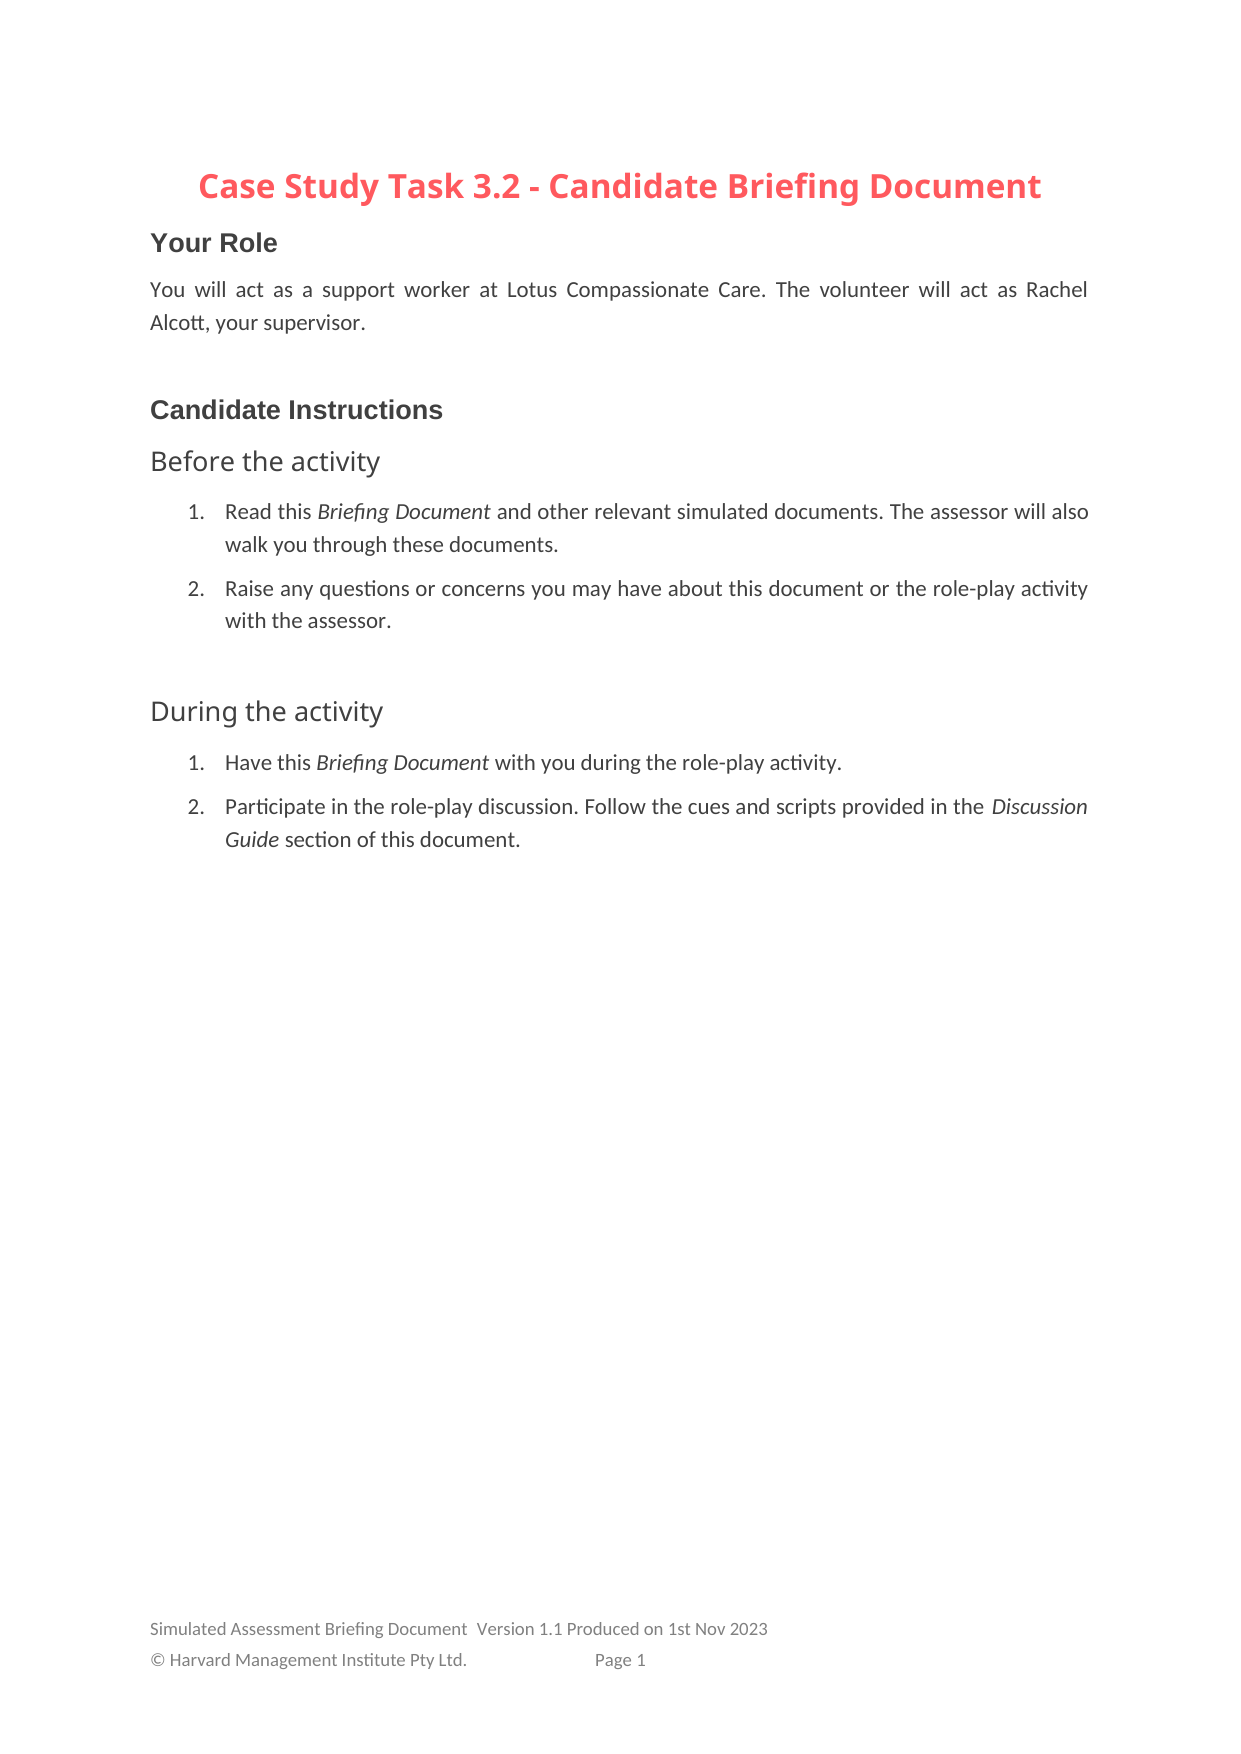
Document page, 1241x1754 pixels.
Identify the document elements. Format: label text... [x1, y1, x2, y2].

subtitle During the activity [150, 693, 1090, 730]
text You will act as a support worker at Lotus Compassionate Care. The volunteer will act as Rachel Alcott, your supervisor. [150, 276, 1090, 336]
list Read this Briefing Document and other relevant simulated documents. The assessor will also walk you through these documents. [187, 497, 1090, 558]
subtitle Before the activity [150, 443, 1090, 479]
list Participate in the role-play discussion. Follow the cues and scripts provided in the Discussion Guide section of this document. [187, 792, 1090, 853]
subtitle Candidate Instructions [150, 394, 1090, 425]
subtitle Case Study Task 3.2 - Candidate Briefing Document [150, 162, 1090, 208]
subtitle Your Role [150, 227, 1090, 258]
list Raise any questions or concerns you may have about this document or the role-play activity with the assessor. [187, 574, 1090, 634]
list Have this Briefing Document with you during the role-play activity. [187, 748, 1090, 776]
